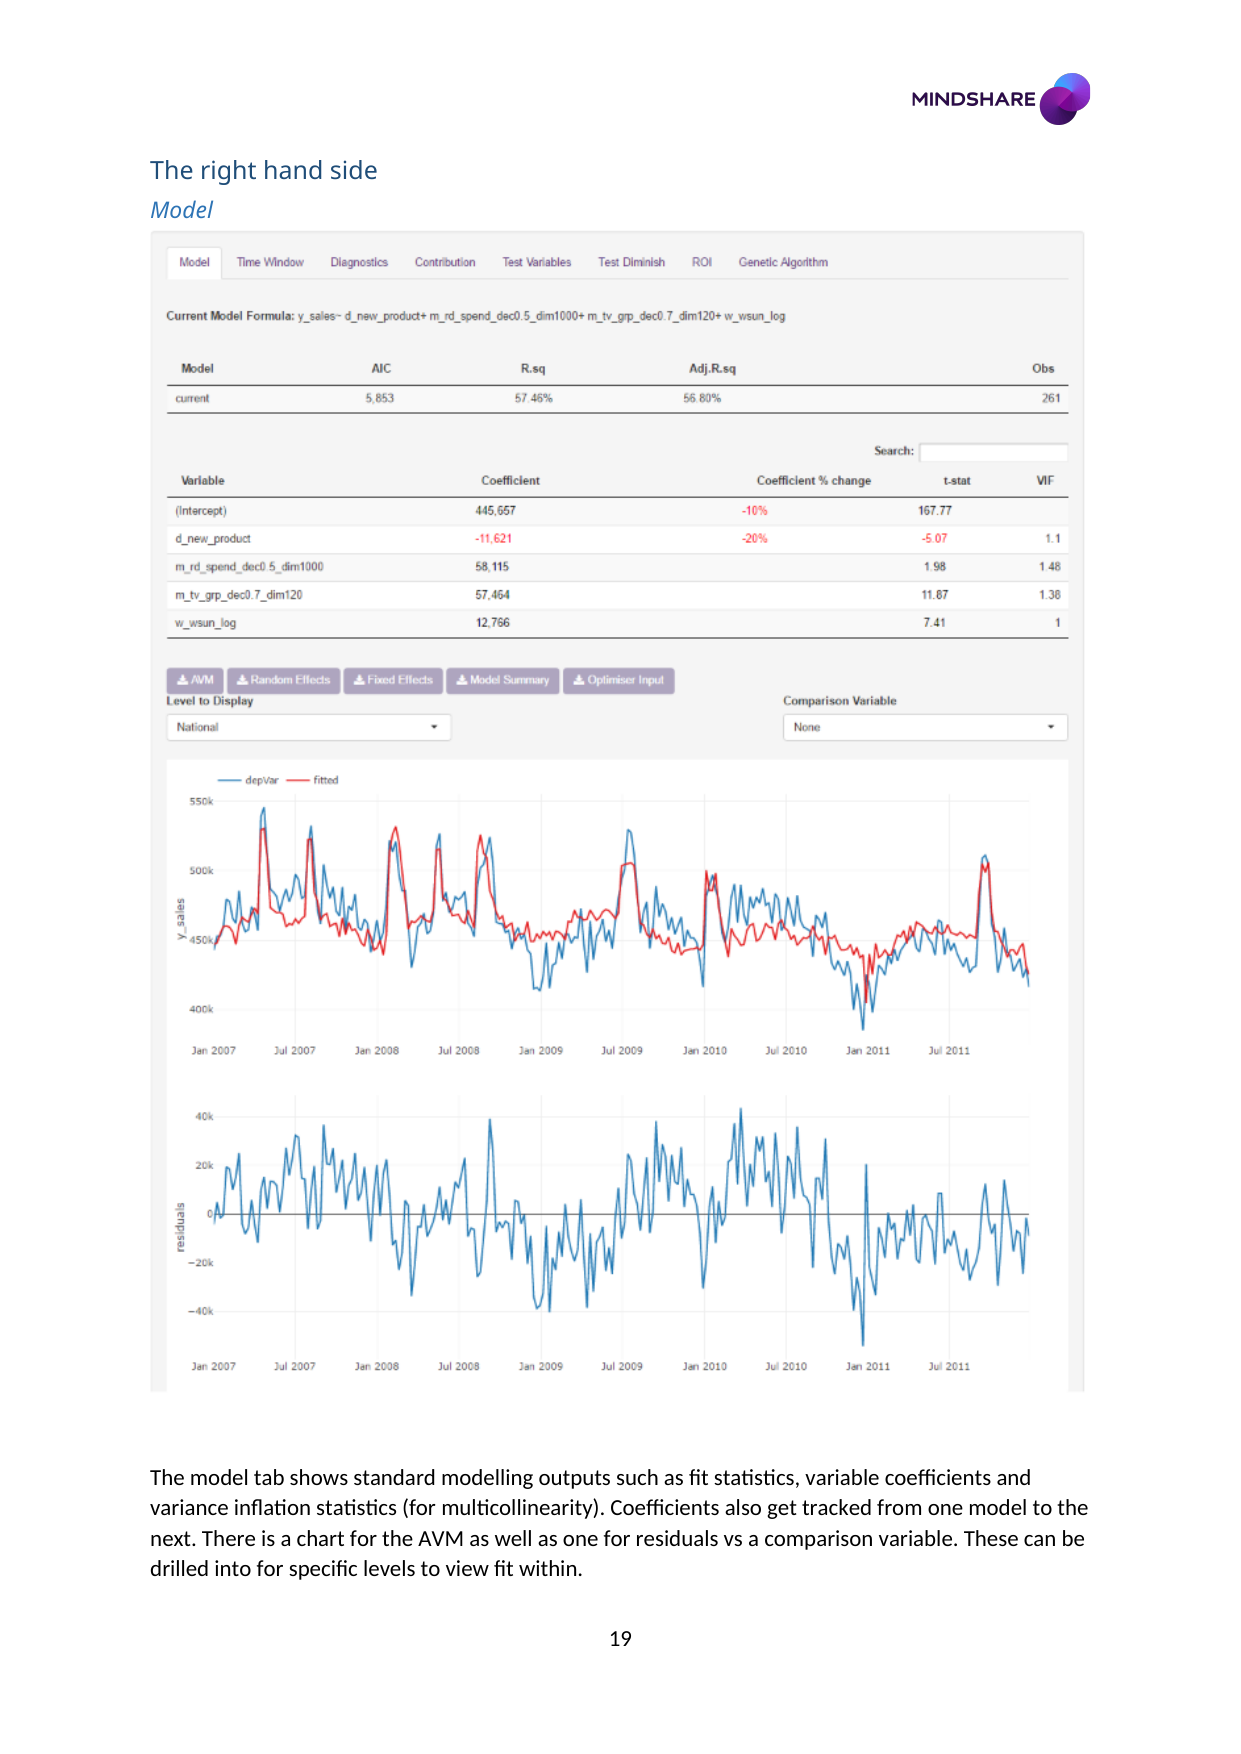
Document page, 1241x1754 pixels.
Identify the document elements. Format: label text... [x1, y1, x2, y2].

subtitle Model [150, 193, 1090, 225]
text The model tab shows standard modelling outputs such as fit statistics, variable coefficients and variance inflation statistics (for multicollinearity). Coefficients also get tracked from one model to the next. There is a chart for the AVM as well as one for residuals vs a comparison variable. These can be drilled into for specific levels to view fit within. [150, 1463, 1090, 1582]
picture [912, 73, 1091, 125]
picture [150, 227, 1091, 1398]
subtitle The right hand side [150, 153, 1090, 187]
